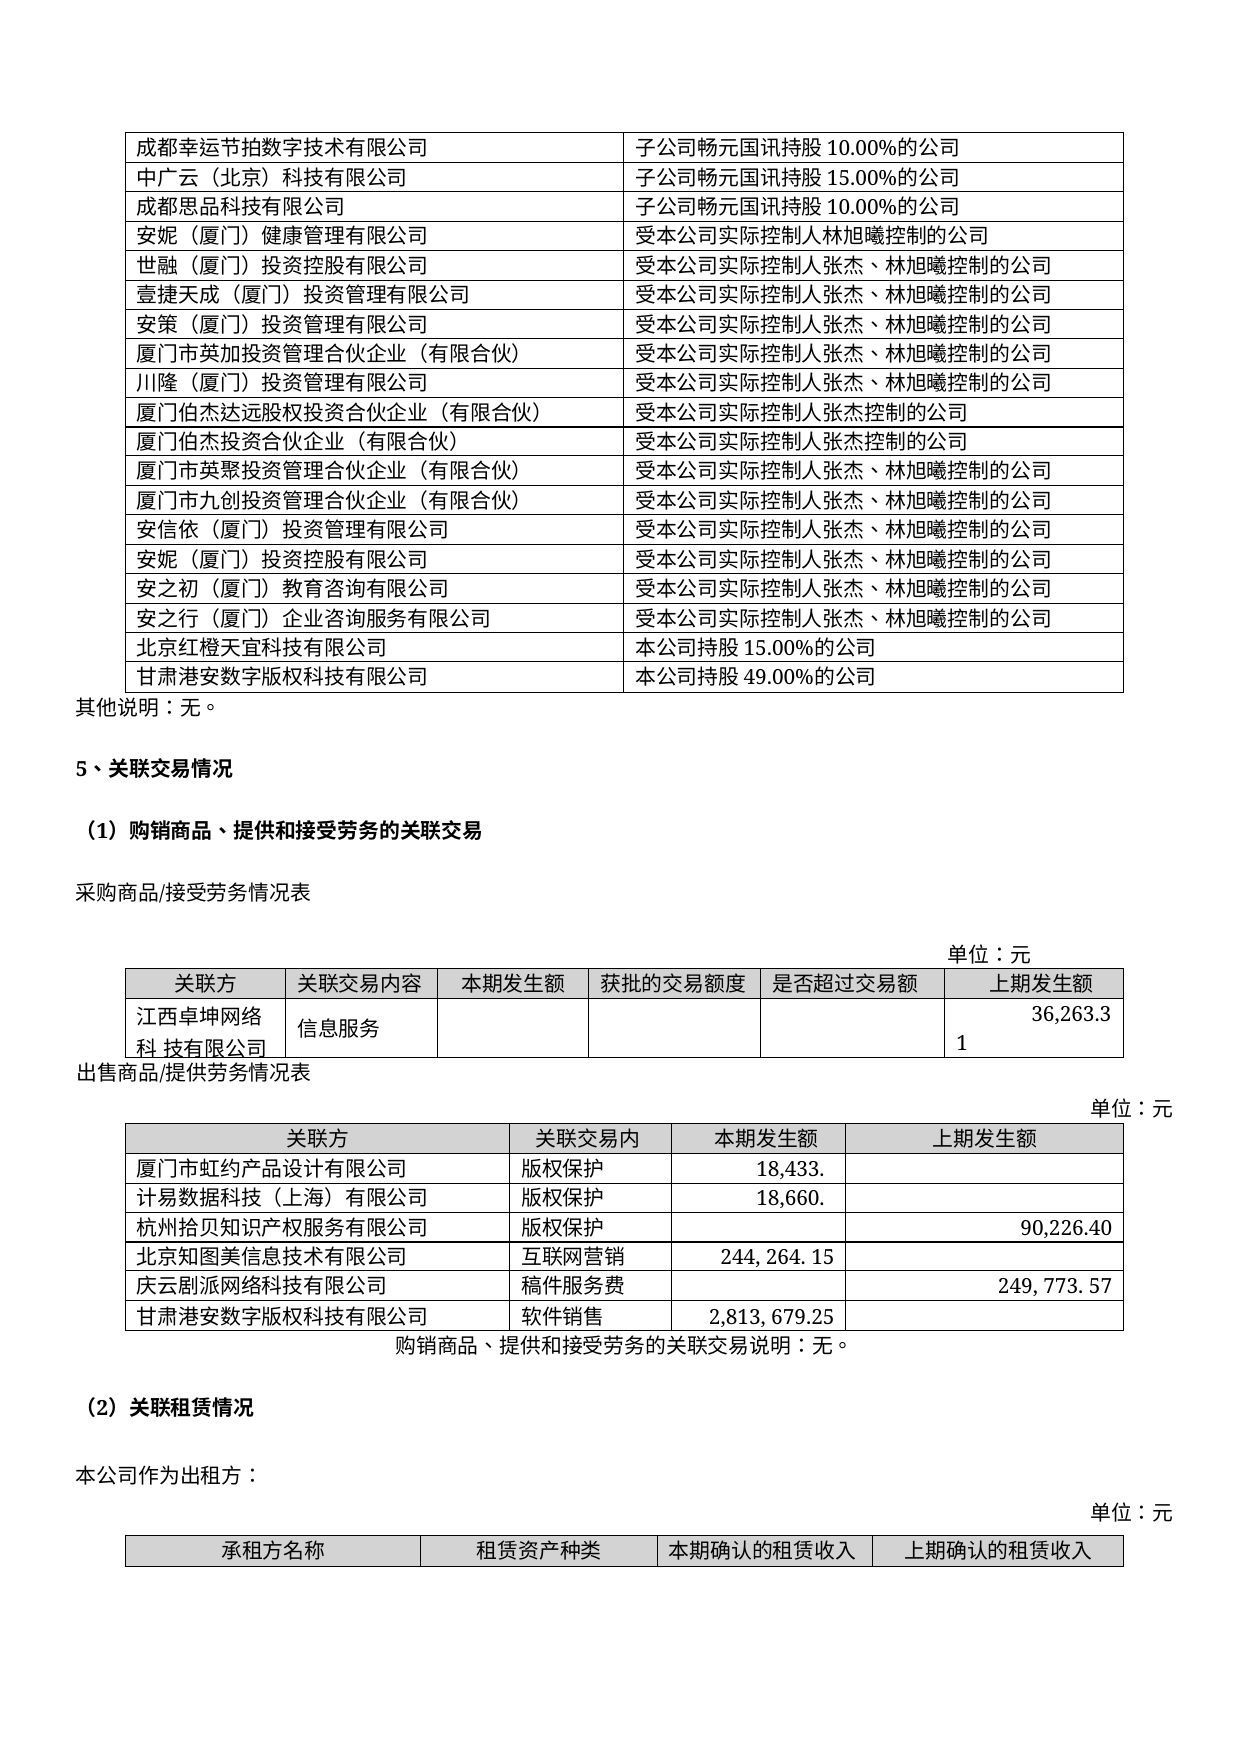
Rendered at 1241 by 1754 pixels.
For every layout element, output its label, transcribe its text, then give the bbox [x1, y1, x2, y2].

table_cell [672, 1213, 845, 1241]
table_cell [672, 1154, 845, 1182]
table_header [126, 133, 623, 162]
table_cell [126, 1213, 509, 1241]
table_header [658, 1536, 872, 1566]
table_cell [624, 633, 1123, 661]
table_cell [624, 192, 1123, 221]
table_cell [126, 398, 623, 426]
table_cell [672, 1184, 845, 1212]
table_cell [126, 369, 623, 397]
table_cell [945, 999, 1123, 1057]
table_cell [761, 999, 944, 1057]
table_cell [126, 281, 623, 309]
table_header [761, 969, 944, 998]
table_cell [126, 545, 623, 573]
text 出售商品/提供劳务情况表 [76, 1058, 1173, 1086]
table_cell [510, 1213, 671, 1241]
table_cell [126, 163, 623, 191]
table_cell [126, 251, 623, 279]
text 本公司作为出租方： [76, 1461, 1173, 1490]
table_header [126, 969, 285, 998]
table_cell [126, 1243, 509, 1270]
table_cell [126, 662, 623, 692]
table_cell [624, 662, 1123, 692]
text 其他说明：无。 [76, 693, 1173, 721]
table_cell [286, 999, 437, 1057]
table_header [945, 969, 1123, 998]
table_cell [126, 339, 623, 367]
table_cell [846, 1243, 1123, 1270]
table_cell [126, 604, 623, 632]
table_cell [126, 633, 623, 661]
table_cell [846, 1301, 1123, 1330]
text 单位：元 [76, 1094, 1173, 1123]
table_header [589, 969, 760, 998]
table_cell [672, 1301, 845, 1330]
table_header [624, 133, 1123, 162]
subtitle 5、关联交易情况 [76, 754, 1173, 783]
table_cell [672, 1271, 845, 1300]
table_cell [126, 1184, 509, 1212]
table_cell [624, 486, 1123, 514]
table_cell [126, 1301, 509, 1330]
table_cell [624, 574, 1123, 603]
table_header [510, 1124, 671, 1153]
text 单位：元 [947, 940, 1173, 968]
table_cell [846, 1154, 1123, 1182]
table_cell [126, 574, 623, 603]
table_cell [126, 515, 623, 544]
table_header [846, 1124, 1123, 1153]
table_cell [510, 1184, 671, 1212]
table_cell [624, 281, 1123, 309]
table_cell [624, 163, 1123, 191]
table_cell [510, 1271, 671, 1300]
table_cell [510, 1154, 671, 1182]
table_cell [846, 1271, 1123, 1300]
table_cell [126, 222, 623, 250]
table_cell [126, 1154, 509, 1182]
subtitle （2）关联租赁情况 [76, 1393, 1173, 1422]
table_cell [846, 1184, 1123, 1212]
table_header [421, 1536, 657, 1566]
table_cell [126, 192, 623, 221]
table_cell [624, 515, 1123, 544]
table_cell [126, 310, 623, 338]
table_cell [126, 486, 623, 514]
text 采购商品/接受劳务情况表 [76, 878, 1173, 906]
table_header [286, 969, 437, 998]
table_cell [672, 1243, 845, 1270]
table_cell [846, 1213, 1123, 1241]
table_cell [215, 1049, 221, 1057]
subtitle （1）购销商品、提供和接受劳务的关联交易 [76, 816, 1173, 845]
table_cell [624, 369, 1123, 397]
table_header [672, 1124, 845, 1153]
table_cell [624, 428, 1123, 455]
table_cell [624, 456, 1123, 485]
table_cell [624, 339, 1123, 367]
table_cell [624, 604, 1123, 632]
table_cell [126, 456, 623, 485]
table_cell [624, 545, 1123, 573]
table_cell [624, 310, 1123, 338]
text 单位：元 [76, 1498, 1173, 1526]
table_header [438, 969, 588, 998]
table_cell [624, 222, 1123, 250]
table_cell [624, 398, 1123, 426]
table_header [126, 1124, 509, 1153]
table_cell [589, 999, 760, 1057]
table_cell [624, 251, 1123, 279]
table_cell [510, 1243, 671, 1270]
text 购销商品、提供和接受劳务的关联交易说明：无。 [76, 1331, 1173, 1360]
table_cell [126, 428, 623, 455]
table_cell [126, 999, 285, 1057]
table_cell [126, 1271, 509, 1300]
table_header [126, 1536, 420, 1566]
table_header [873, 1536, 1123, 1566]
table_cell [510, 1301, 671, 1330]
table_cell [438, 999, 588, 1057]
